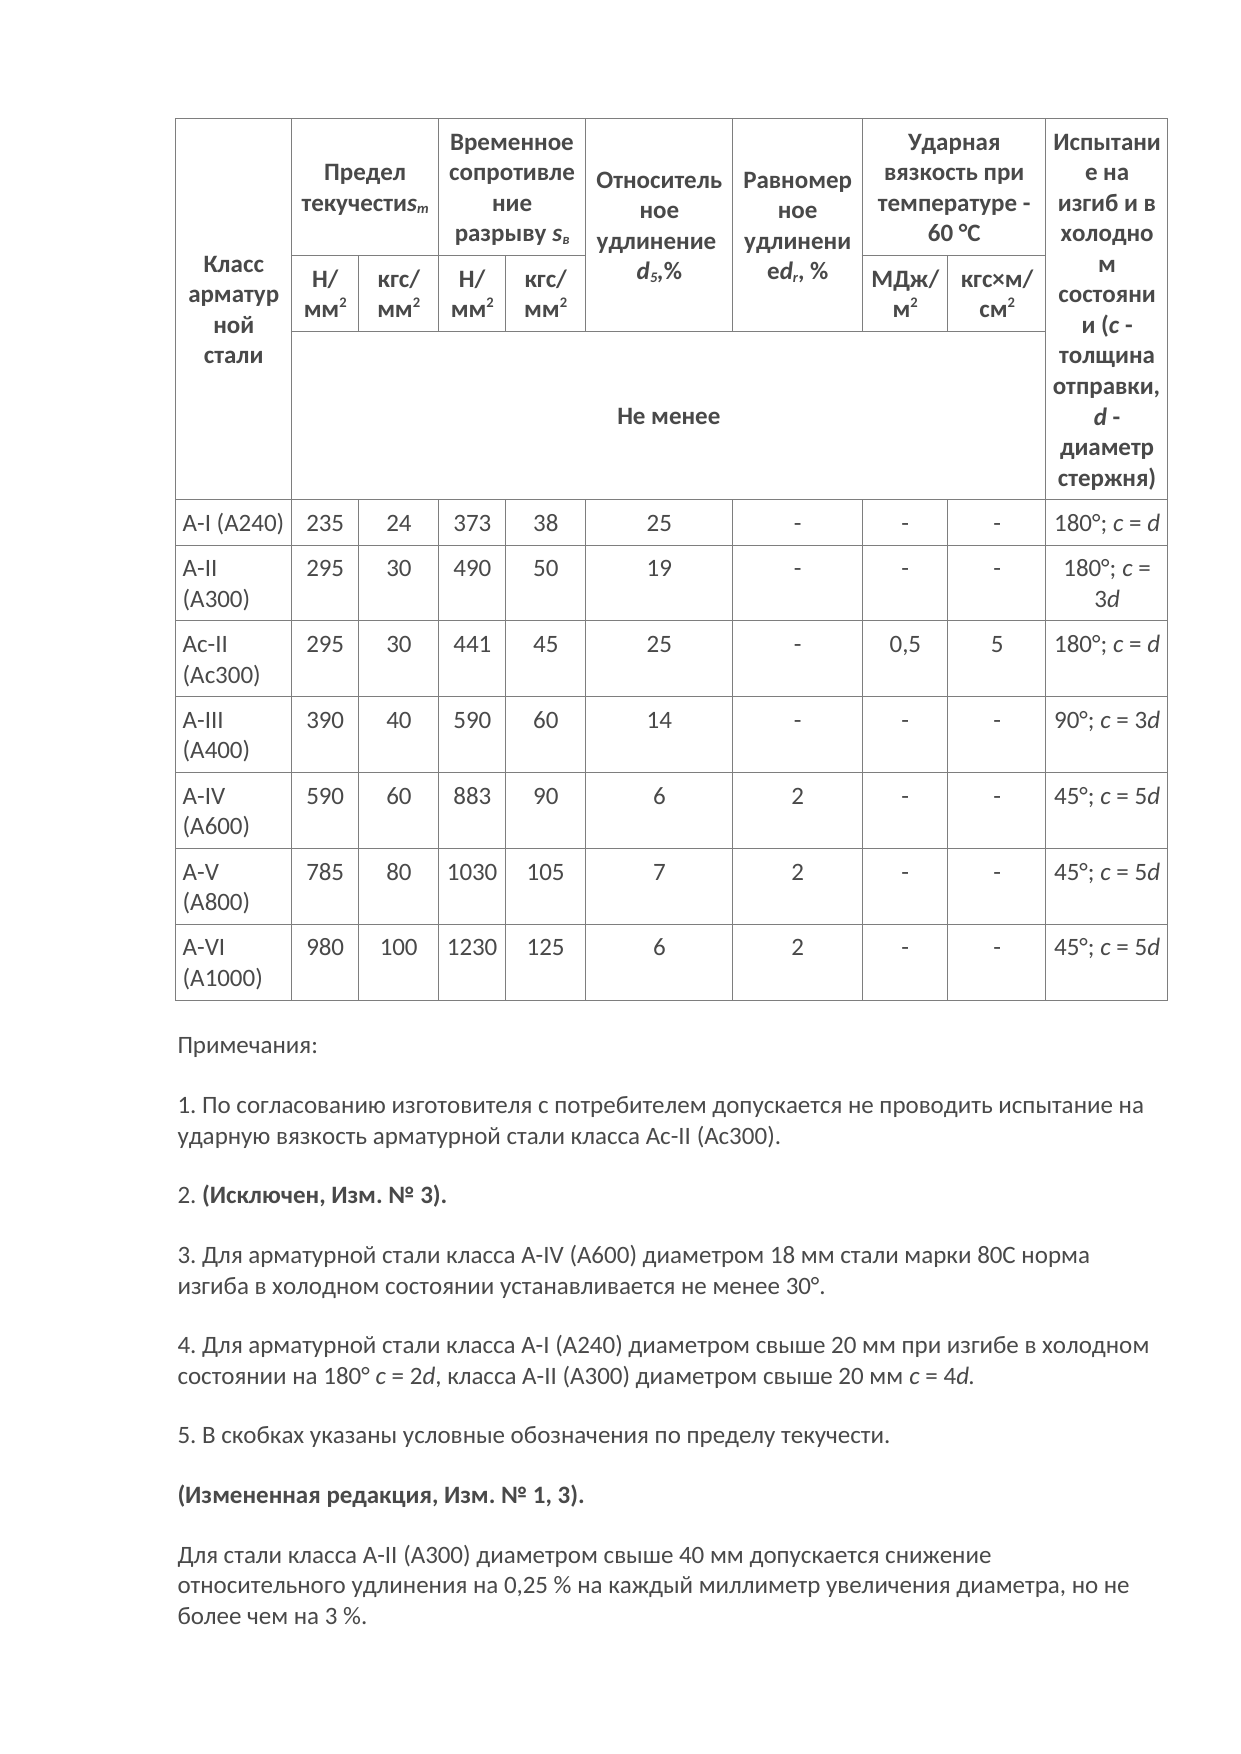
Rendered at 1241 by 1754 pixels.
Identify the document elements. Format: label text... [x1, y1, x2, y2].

table_cell 125 [506, 925, 585, 999]
table_cell - [863, 500, 947, 544]
table_cell 90°; с = 3d [1046, 697, 1167, 772]
table_cell A-IV (А600) [176, 773, 291, 848]
table_cell 6 [586, 925, 732, 999]
table_cell - [863, 773, 947, 848]
table_cell - [863, 697, 947, 772]
table_header Испытание на изгиб и в холодном состоянии (с - толщина отправки, d - диаметр стержня) [1046, 119, 1167, 499]
table_cell 490 [439, 546, 505, 620]
text 4. Для арматурной стали класса A-I (А240) диаметром свыше 20 мм при изгибе в холодном состоянии на 180° с = 2d, класса A-II (А300) диаметром свыше 20 мм с = 4d. [177, 1329, 1152, 1391]
table_cell 1230 [439, 925, 505, 999]
table_cell - [948, 849, 1045, 924]
table_header Класс арматурной стали [176, 119, 291, 499]
table_cell 6 [586, 773, 732, 848]
table_cell 5 [948, 621, 1045, 696]
table_cell - [863, 849, 947, 924]
table_cell A-III (А400) [176, 697, 291, 772]
table_cell 373 [439, 500, 505, 544]
table_cell 50 [506, 546, 585, 620]
table_cell 590 [439, 697, 505, 772]
table_cell 45 [506, 621, 585, 696]
table_cell 295 [292, 546, 358, 620]
table_cell 1030 [439, 849, 505, 924]
table_cell кгс/мм2 [359, 256, 438, 331]
table_cell 0,5 [863, 621, 947, 696]
table_header Относительное удлинение d5,% [586, 119, 732, 331]
table_cell - [948, 925, 1045, 999]
text 1. По согласованию изготовителя с потребителем допускается не проводить испытание на ударную вязкость арматурной стали класса Ас-II (Ас300). [177, 1089, 1152, 1150]
table_cell 38 [506, 500, 585, 544]
table_cell 30 [359, 621, 438, 696]
table_header Предел текучестиsт [292, 119, 438, 255]
text Для стали класса А-II (А300) диаметром свыше 40 мм допускается снижение относительного удлинения на 0,25 % на каждый миллиметр увеличения диаметра, но не более чем на 3 %. [177, 1539, 1152, 1631]
table_cell 30 [359, 546, 438, 620]
table_cell A-VI (А1000) [176, 925, 291, 999]
table_header Равномерное удлинениеdr, % [733, 119, 862, 331]
table_cell 785 [292, 849, 358, 924]
table_cell 980 [292, 925, 358, 999]
table_cell 40 [359, 697, 438, 772]
table_cell - [948, 500, 1045, 544]
table_cell 235 [292, 500, 358, 544]
text (Измененная редакция, Изм. № 1, 3). [177, 1479, 1152, 1510]
table_cell 180°; c = d [1046, 500, 1167, 544]
table_cell МДж/м2 [863, 256, 947, 331]
text 5. В скобках указаны условные обозначения по пределу текучести. [177, 1420, 1152, 1450]
table_header Ударная вязкость при температуре -60 °С [863, 119, 1045, 255]
table_cell 25 [586, 500, 732, 544]
table_cell 19 [586, 546, 732, 620]
table_cell 180°; с = 3d [1046, 546, 1167, 620]
table_cell 105 [506, 849, 585, 924]
table_cell Не менее [292, 332, 1045, 499]
table_header Временное сопротивление разрыву sв [439, 119, 585, 255]
table_cell 100 [359, 925, 438, 999]
table_cell - [863, 546, 947, 620]
table_cell 14 [586, 697, 732, 772]
table_cell 24 [359, 500, 438, 544]
text 2. (Исключен, Изм. № 3). [177, 1179, 1152, 1210]
table_cell A-II (А300) [176, 546, 291, 620]
table_cell 180°; c = d [1046, 621, 1167, 696]
table_cell - [863, 925, 947, 999]
table_cell 590 [292, 773, 358, 848]
table_cell 7 [586, 849, 732, 924]
table_cell 2 [733, 773, 862, 848]
table_cell 60 [506, 697, 585, 772]
table_cell 390 [292, 697, 358, 772]
table_cell A-I (А240) [176, 500, 291, 544]
table_cell - [948, 773, 1045, 848]
table_cell кгс/мм2 [506, 256, 585, 331]
table_cell кгс×м/см2 [948, 256, 1045, 331]
table_cell Ас-II (Ас300) [176, 621, 291, 696]
table_cell - [733, 621, 862, 696]
table_cell - [733, 546, 862, 620]
table_cell Н/мм2 [292, 256, 358, 331]
table_cell 2 [733, 849, 862, 924]
table_cell 45°; с = 5d [1046, 773, 1167, 848]
text 3. Для арматурной стали класса А-IV (А600) диаметром 18 мм стали марки 80С норма изгиба в холодном состоянии устанавливается не менее 30°. [177, 1239, 1152, 1300]
table_cell A-V (A800) [176, 849, 291, 924]
table_cell - [948, 546, 1045, 620]
table_cell 80 [359, 849, 438, 924]
table_cell 883 [439, 773, 505, 848]
table_cell - [733, 500, 862, 544]
table_cell 25 [586, 621, 732, 696]
table_cell 45°; с = 5d [1046, 925, 1167, 999]
table_cell 2 [733, 925, 862, 999]
table_cell 60 [359, 773, 438, 848]
table_cell 441 [439, 621, 505, 696]
table_cell 45°; с = 5d [1046, 849, 1167, 924]
table_cell - [733, 697, 862, 772]
table_cell Н/мм2 [439, 256, 505, 331]
table_cell 90 [506, 773, 585, 848]
table_cell 295 [292, 621, 358, 696]
text Примечания: [177, 1030, 1152, 1060]
table_cell - [948, 697, 1045, 772]
